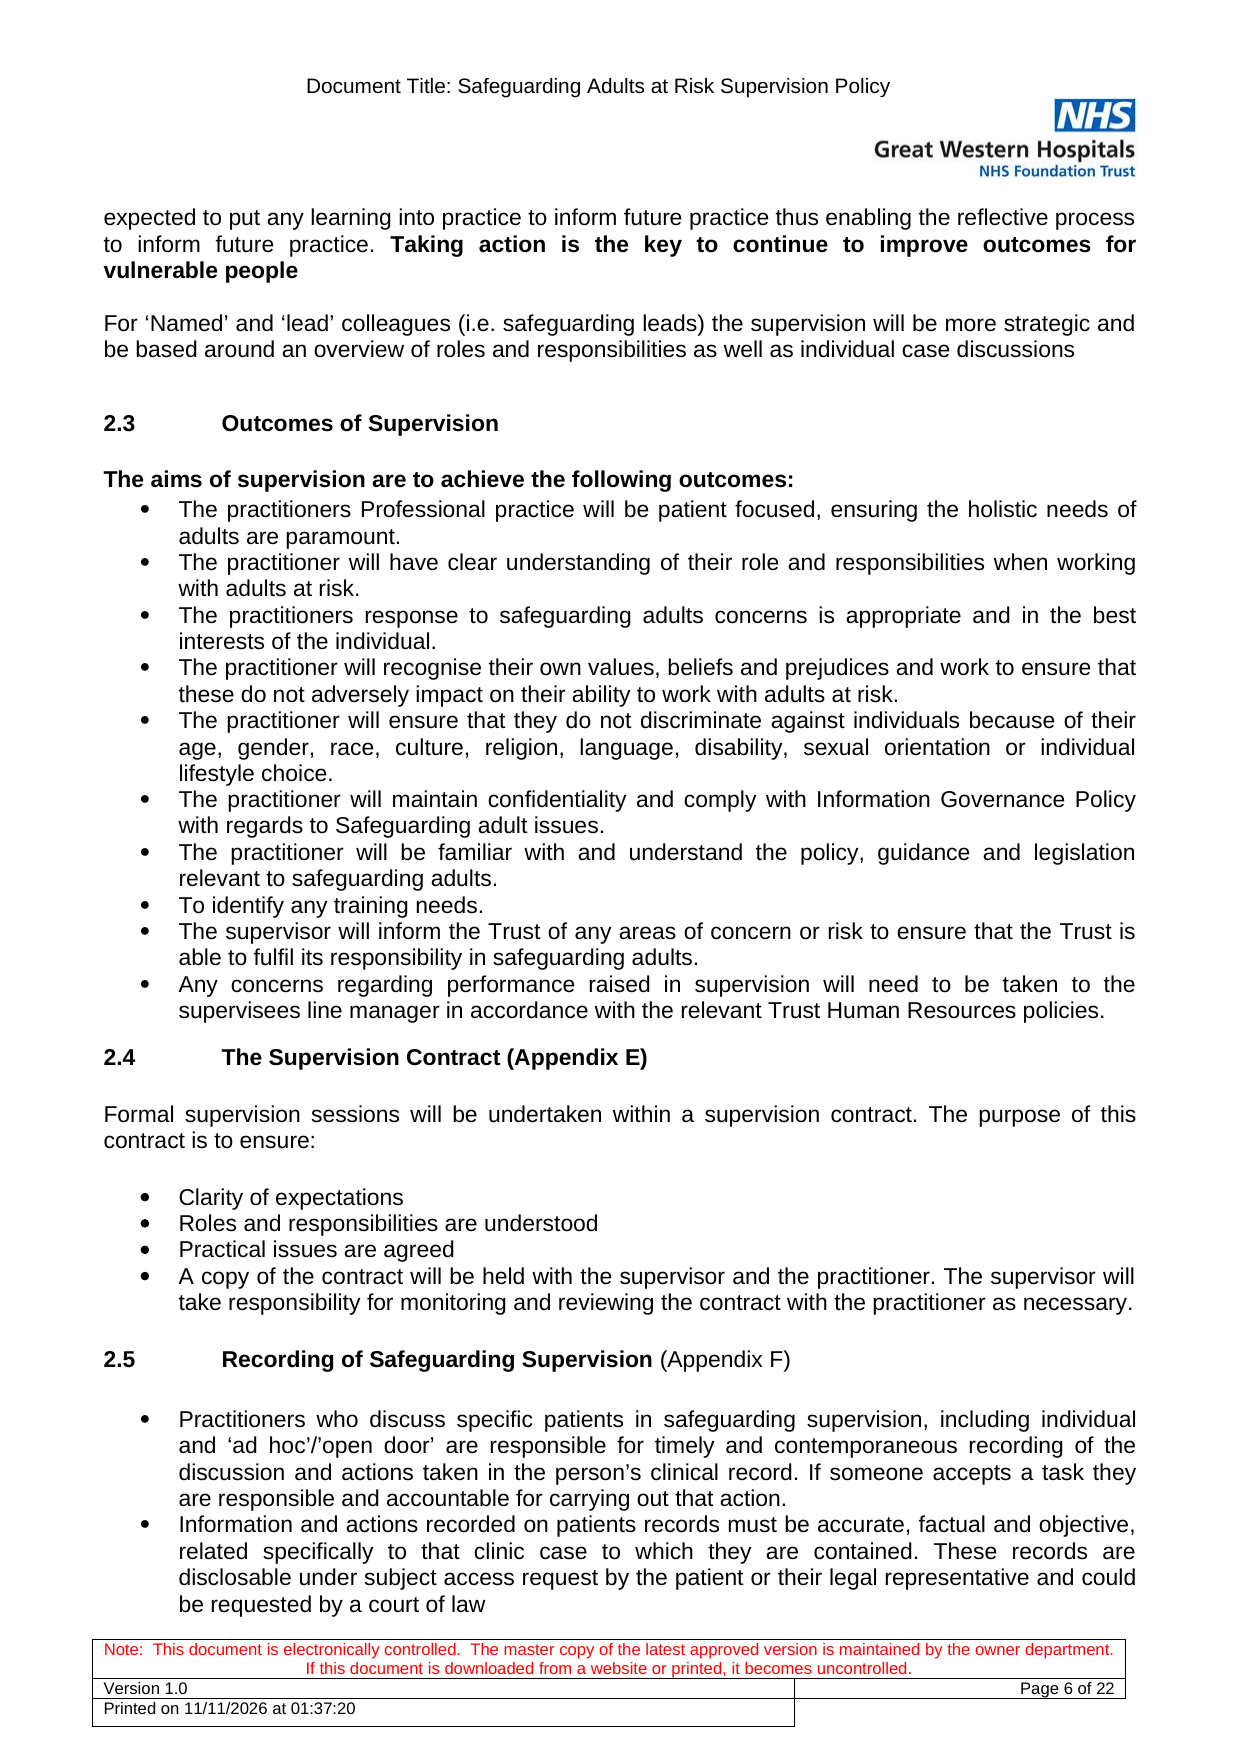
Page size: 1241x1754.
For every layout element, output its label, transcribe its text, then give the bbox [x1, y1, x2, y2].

list Practical issues are agreed [141, 1236, 1137, 1263]
list A copy of the contract will be held with the supervisor and the practitioner. The supervisor will take responsibility for monitoring and reviewing the contract with the practitioner as necessary. [141, 1263, 1137, 1315]
subtitle 2.4 The Supervision Contract (Appendix E) [103, 1044, 1137, 1071]
list The practitioner will be familiar with and understand the policy, guidance and legislation relevant to safeguarding adults. [141, 839, 1137, 892]
list The practitioners Professional practice will be patient focused, ensuring the holistic needs of adults are paramount. [141, 496, 1137, 549]
list The practitioner will maintain confidentiality and comply with Information Governance Policy with regards to Safeguarding adult issues. [141, 786, 1137, 839]
list Any concerns regarding performance raised in supervision will need to be taken to the supervisees line manager in accordance with the relevant Trust Human Resources policies. [141, 971, 1137, 1023]
text The aims of supervision are to achieve the following outcomes: [103, 466, 1137, 492]
list Practitioners who discuss specific patients in safeguarding supervision, including individual and ‘ad hoc’/’open door’ are responsible for timely and contemporaneous recording of the discussion and actions taken in the person’s clinical record. If someone accepts a task they are responsible and accountable for carrying out that action. [141, 1406, 1137, 1511]
list The practitioner will ensure that they do not discriminate against individuals because of their age, gender, race, culture, religion, language, disability, sexual orientation or individual lifestyle choice. [141, 707, 1137, 786]
list The practitioners response to safeguarding adults concerns is appropriate and in the best interests of the individual. [141, 602, 1137, 654]
list The supervisor will inform the Trust of any areas of concern or risk to ensure that the Trust is able to fulfil its responsibility in safeguarding adults. [141, 918, 1137, 971]
picture [873, 97, 1137, 178]
text 2.5 Recording of Safeguarding Supervision (Appendix F) [103, 1346, 1137, 1372]
list Clarity of expectations [141, 1184, 1137, 1210]
list To identify any training needs. [141, 892, 1137, 918]
text Formal supervision sessions will be undertaken within a supervision contract. The purpose of this contract is to ensure: [103, 1101, 1137, 1153]
text For ‘Named’ and ‘lead’ colleagues (i.e. safeguarding leads) the supervision will be more strategic and be based around an overview of roles and responsibilities as well as individual case discussions [103, 309, 1137, 362]
list The practitioner will recognise their own values, beliefs and prejudices and work to ensure that these do not adversely impact on their ability to work with adults at risk. [141, 654, 1137, 707]
list The practitioner will have clear understanding of their role and responsibilities when working with adults at risk. [141, 549, 1137, 602]
subtitle 2.3 Outcomes of Supervision [103, 409, 1137, 436]
list Roles and responsibilities are understood [141, 1210, 1137, 1236]
list Information and actions recorded on patients records must be accurate, factual and objective, related specifically to that clinic case to which they are contained. These records are disclosable under subject access request by the patient or their legal representative and could be requested by a court of law [141, 1511, 1137, 1617]
